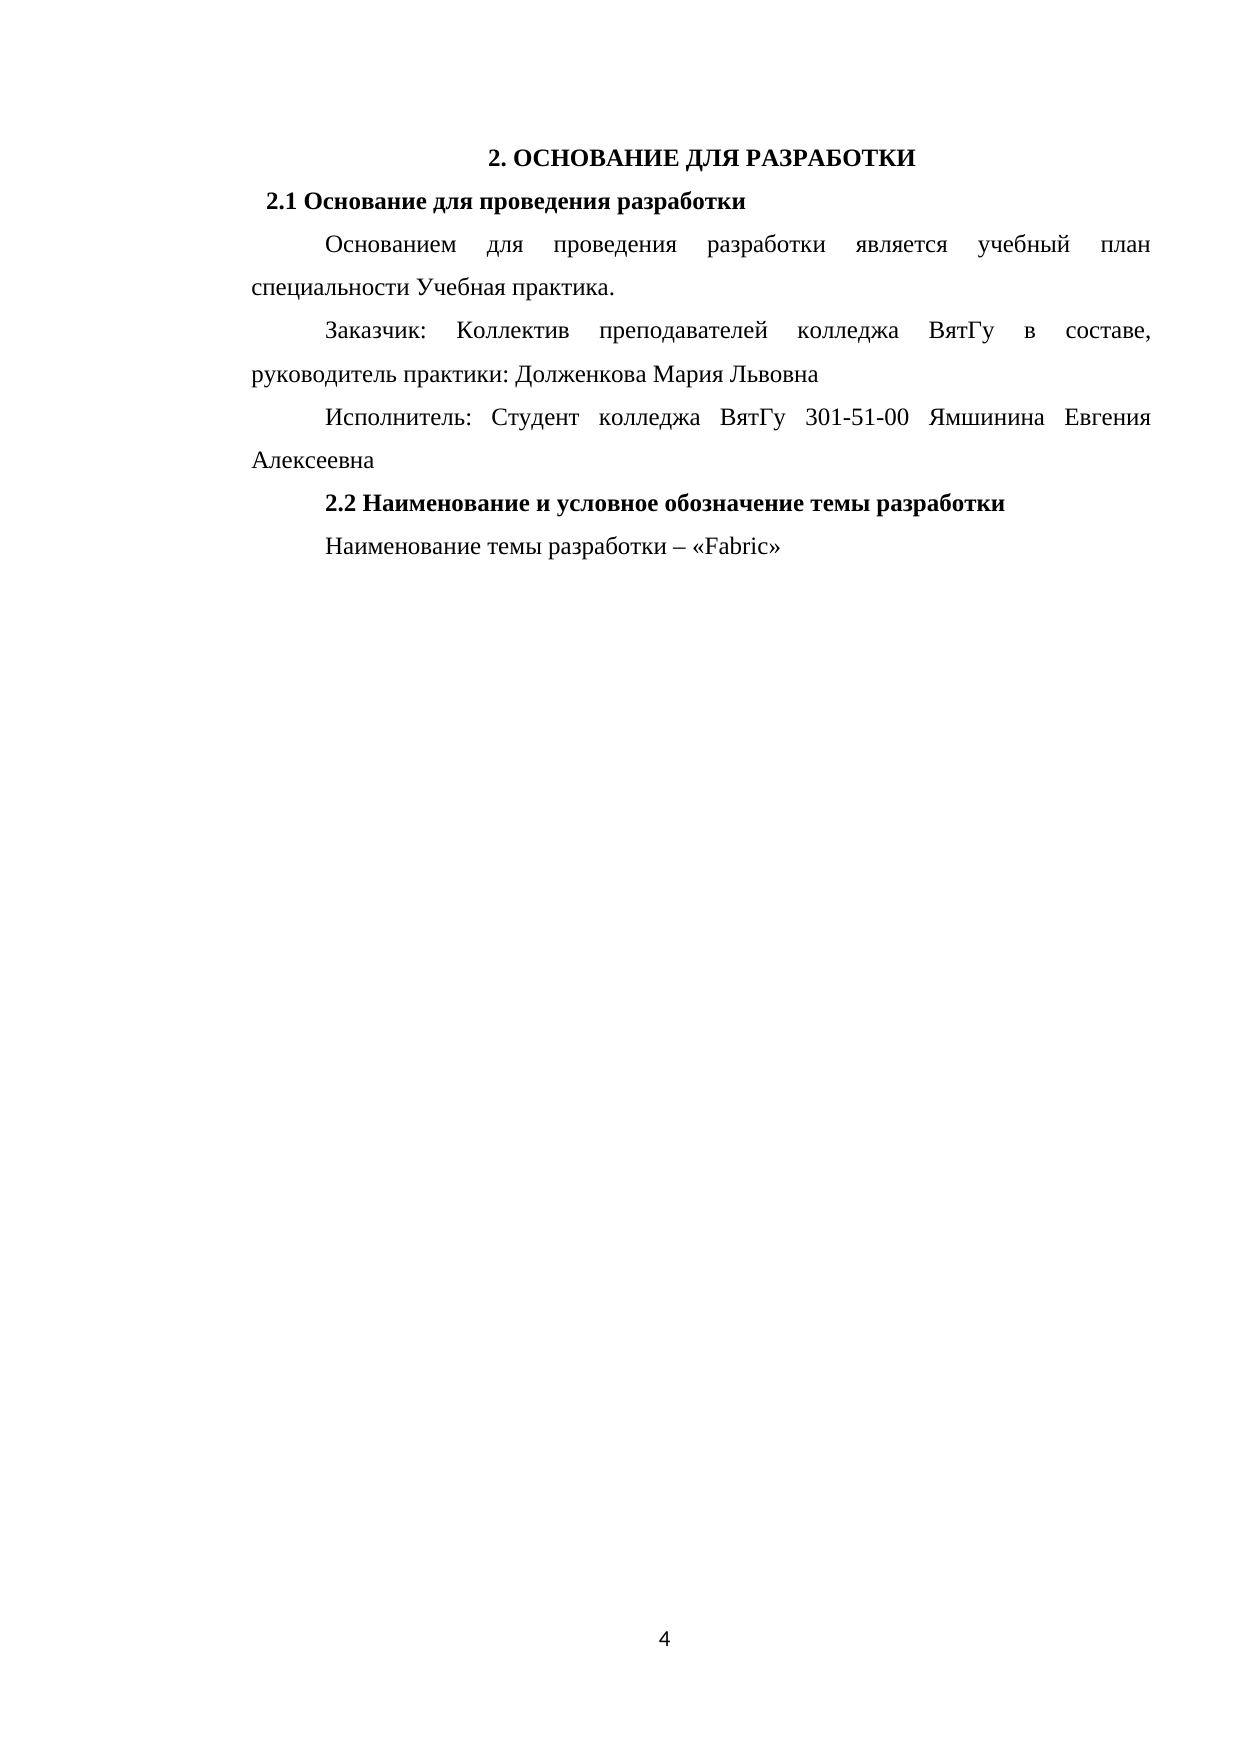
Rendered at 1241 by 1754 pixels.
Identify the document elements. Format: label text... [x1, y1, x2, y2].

text Наименование темы разработки – «Fabric» [251, 531, 1152, 560]
text 2.1 Основание для проведения разработки [266, 186, 1152, 215]
text 2. ОСНОВАНИЕ ДЛЯ РАЗРАБОТКИ [252, 143, 1152, 172]
text Исполнитель: Студент колледжа ВятГу 301-51-00 Ямшинина Евгения Алексеевна [251, 402, 1152, 474]
text Основанием для проведения разработки является учебный план специальности Учебная практика. [251, 229, 1152, 301]
text 2.2 Наименование и условное обозначение темы разработки [251, 488, 1152, 517]
text Заказчик: Коллектив преподавателей колледжа ВятГу в составе, руководитель практики: Долженкова Мария Львовна [251, 316, 1152, 387]
